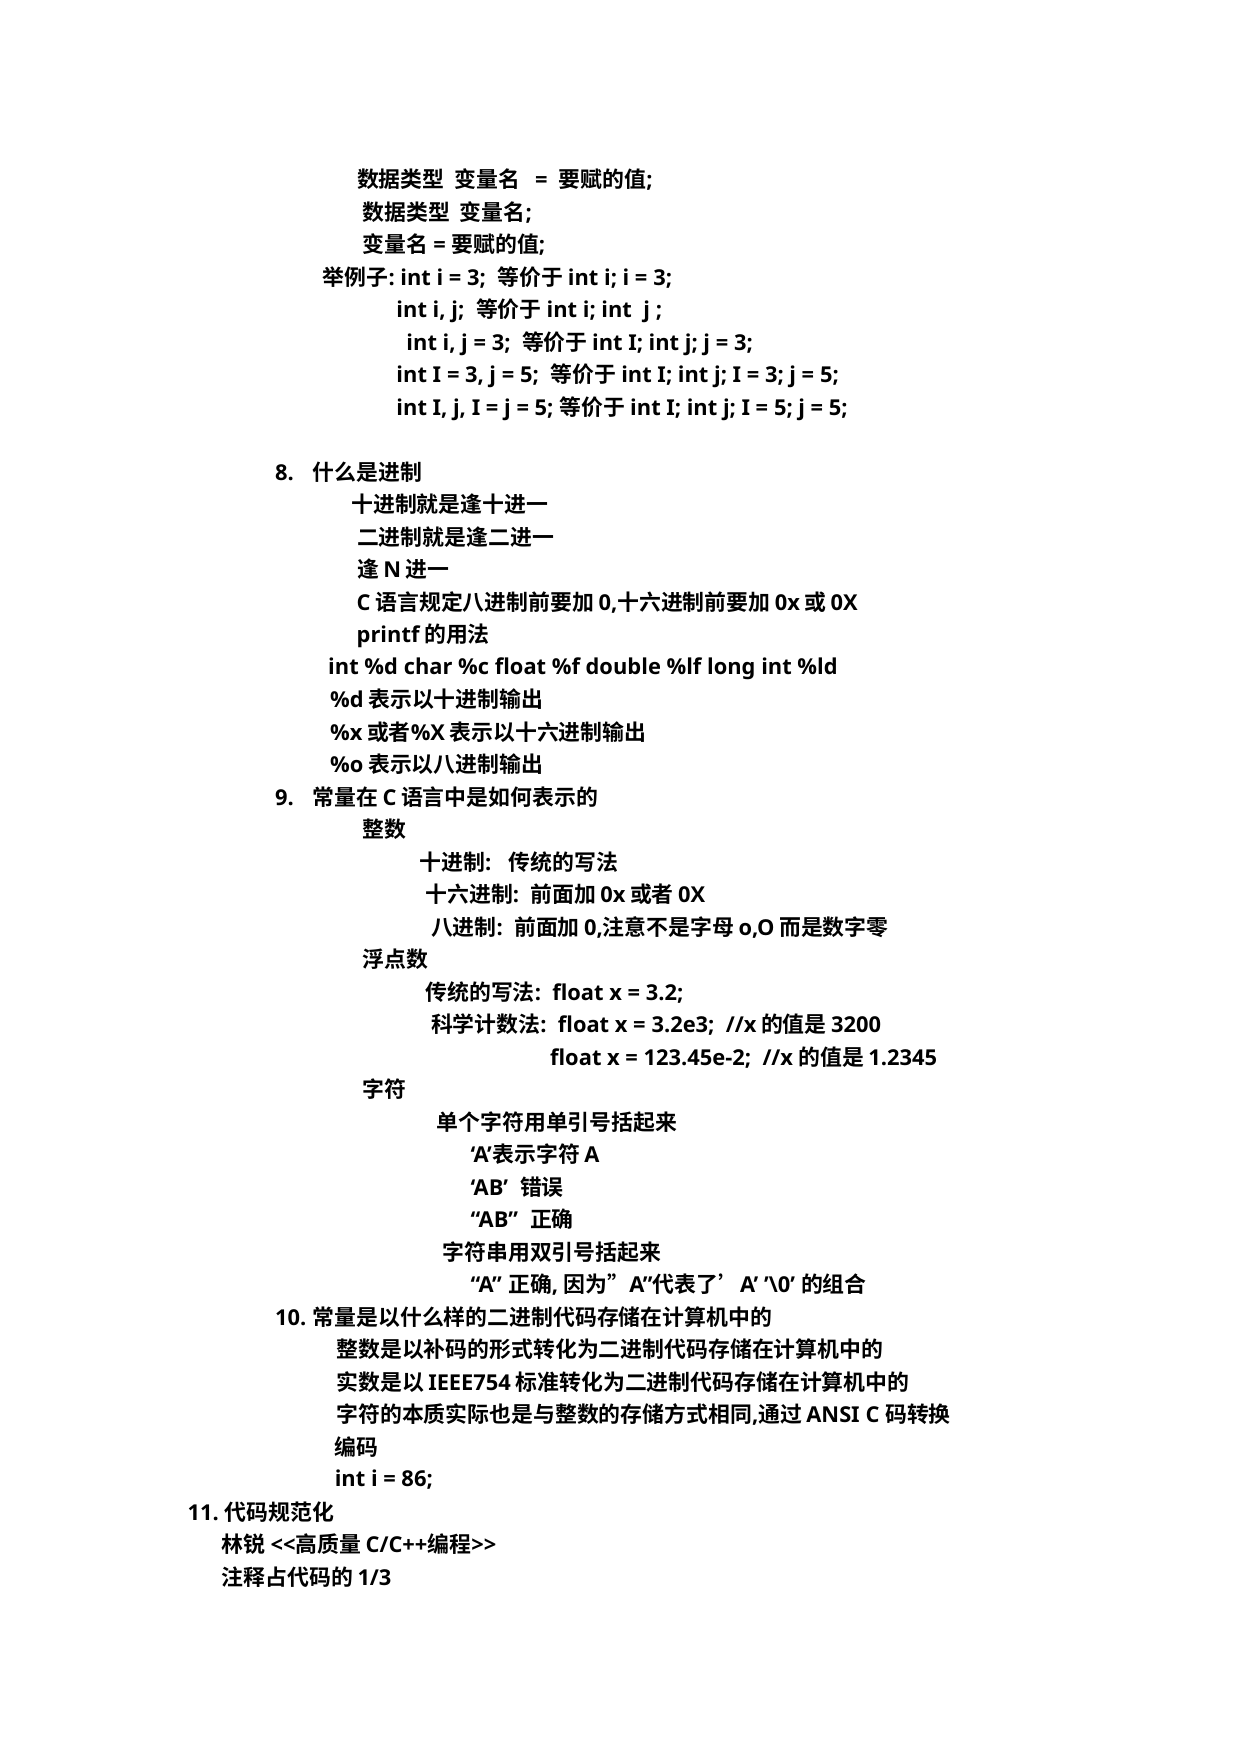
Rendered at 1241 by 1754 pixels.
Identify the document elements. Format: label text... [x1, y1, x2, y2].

list “A” 正确, 因为”A”代表了’A’ ’\0’ 的组合 [187, 1267, 1053, 1299]
list 常量是以什么样的二进制代码存储在计算机中的 [275, 1299, 1053, 1332]
list ‘A’表示字符A [187, 1137, 1053, 1169]
list 变量名 = 要赋的值; [187, 227, 1053, 259]
list 什么是进制 [275, 454, 1053, 487]
list 二进制就是逢二进一 [187, 519, 1053, 552]
list 字符串用双引号括起来 [187, 1234, 1053, 1267]
text 林锐 <<高质量C/C++编程>> [187, 1527, 1053, 1559]
list 常量在C语言中是如何表示的 [275, 779, 1053, 812]
list 整数是以补码的形式转化为二进制代码存储在计算机中的 [312, 1332, 1053, 1364]
list %d表示以十进制输出 [187, 682, 1053, 714]
list %o表示以八进制输出 [187, 747, 1053, 779]
list 字符的本质实际也是与整数的存储方式相同,通过ANSI C 码转换 [312, 1397, 1053, 1429]
list 实数是以IEEE754标准转化为二进制代码存储在计算机中的 [312, 1364, 1053, 1397]
list int i, j; 等价于 int i; int j ; [187, 292, 1053, 324]
list 浮点数 [187, 942, 1053, 974]
list 科学计数法: float x = 3.2e3; //x的值是3200 [187, 1007, 1053, 1039]
list 数据类型 变量名 = 要赋的值; [187, 162, 1053, 194]
list 编码 [312, 1429, 1053, 1462]
list 举例子: int i = 3; 等价于 int i; i = 3; [187, 259, 1053, 292]
list ‘AB’ 错误 [187, 1169, 1053, 1202]
list 整数 [187, 812, 1053, 844]
list 字符 [187, 1072, 1053, 1104]
list 单个字符用单引号括起来 [187, 1104, 1053, 1137]
list 数据类型 变量名; [187, 194, 1053, 227]
list int i, j = 3; 等价于int I; int j; j = 3; [187, 324, 1053, 357]
list printf的用法 [187, 617, 1053, 649]
list 十六进制: 前面加0x或者0X [187, 877, 1053, 909]
list 传统的写法: float x = 3.2; [187, 974, 1053, 1007]
list 逢N进一 [187, 552, 1053, 584]
list 十进制就是逢十进一 [187, 487, 1053, 519]
list int i = 86; [312, 1462, 1053, 1494]
list “AB” 正确 [187, 1202, 1053, 1234]
text 注释占代码的1/3 [187, 1559, 1053, 1592]
list 八进制: 前面加0,注意不是字母o,O而是数字零 [187, 909, 1053, 942]
list float x = 123.45e-2; //x的值是1.2345 [187, 1039, 1053, 1072]
list int %d char %c float %f double %lf long int %ld [187, 649, 1053, 682]
text 11. 代码规范化 [187, 1494, 1053, 1527]
list 十进制: 传统的写法 [187, 844, 1053, 877]
list %x或者%X表示以十六进制输出 [187, 714, 1053, 747]
list int I, j, I = j = 5; 等价于 int I; int j; I = 5; j = 5; [187, 389, 1053, 422]
list C语言规定八进制前要加0,十六进制前要加0x或0X [187, 584, 1053, 617]
list int I = 3, j = 5; 等价于 int I; int j; I = 3; j = 5; [187, 357, 1053, 389]
